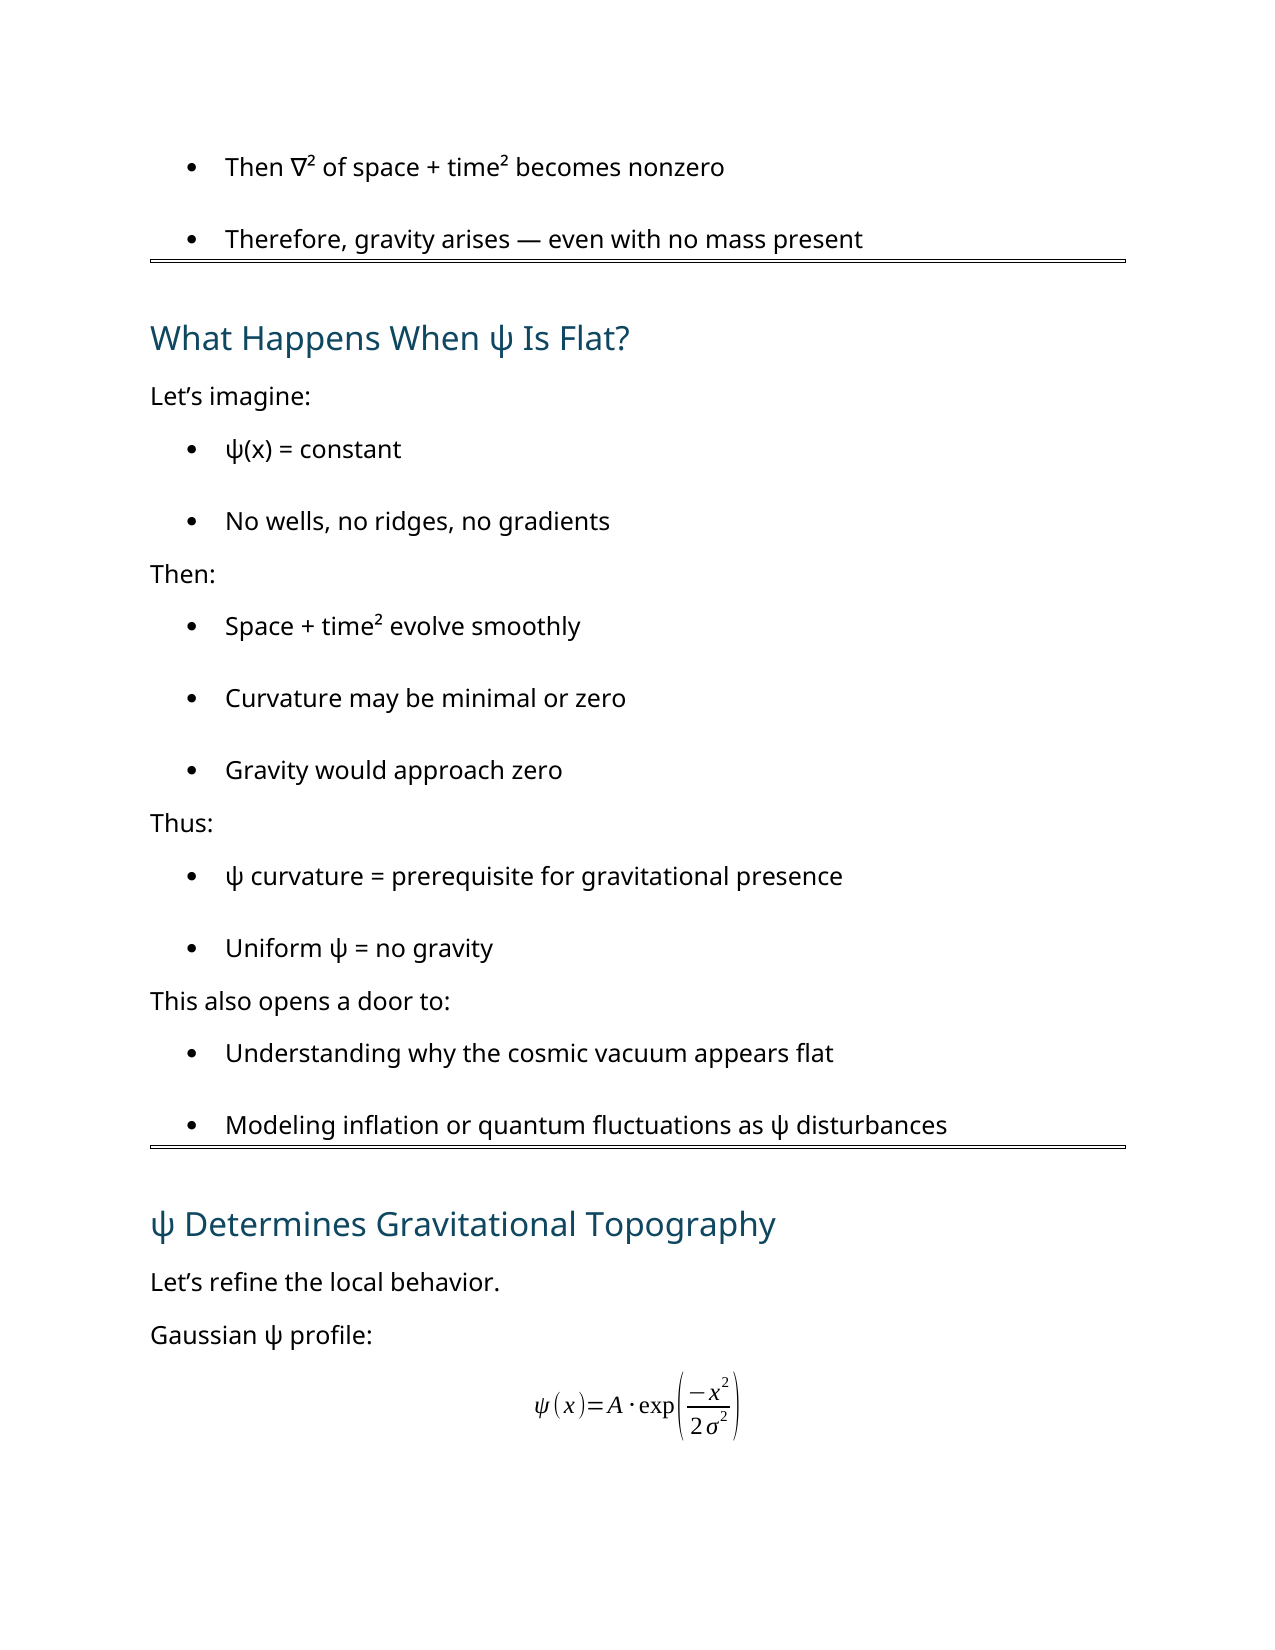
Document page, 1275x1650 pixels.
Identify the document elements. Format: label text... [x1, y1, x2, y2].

list Gravity would approach zero [187, 753, 1125, 787]
list Then ∇² of space + time² becomes nonzero [187, 150, 1125, 218]
list No wells, no ridges, no gradients [187, 503, 1125, 537]
subtitle What Happens When ψ Is Flat? [150, 314, 1125, 360]
list ψ(x) = constant [187, 432, 1125, 500]
list Modeling inflation or quantum fluctuations as ψ disturbances [187, 1108, 1125, 1142]
list Space + time² evolve smoothly [187, 609, 1125, 677]
text Let’s refine the local behavior. [150, 1265, 1125, 1299]
list Therefore, gravity arises — even with no mass present [187, 222, 1125, 256]
list Curvature may be minimal or zero [187, 681, 1125, 749]
text Gaussian ψ profile: [150, 1317, 1125, 1352]
list ψ curvature = prerequisite for gravitational presence [187, 858, 1125, 927]
text This also opens a door to: [150, 983, 1125, 1017]
list Uniform ψ = no gravity [187, 930, 1125, 964]
list Understanding why the cosmic vacuum appears flat [187, 1036, 1125, 1104]
text Thus: [150, 806, 1125, 840]
subtitle ψ Determines Gravitational Topography [150, 1201, 1125, 1246]
text Let’s imagine: [150, 379, 1125, 413]
text Then: [150, 556, 1125, 590]
